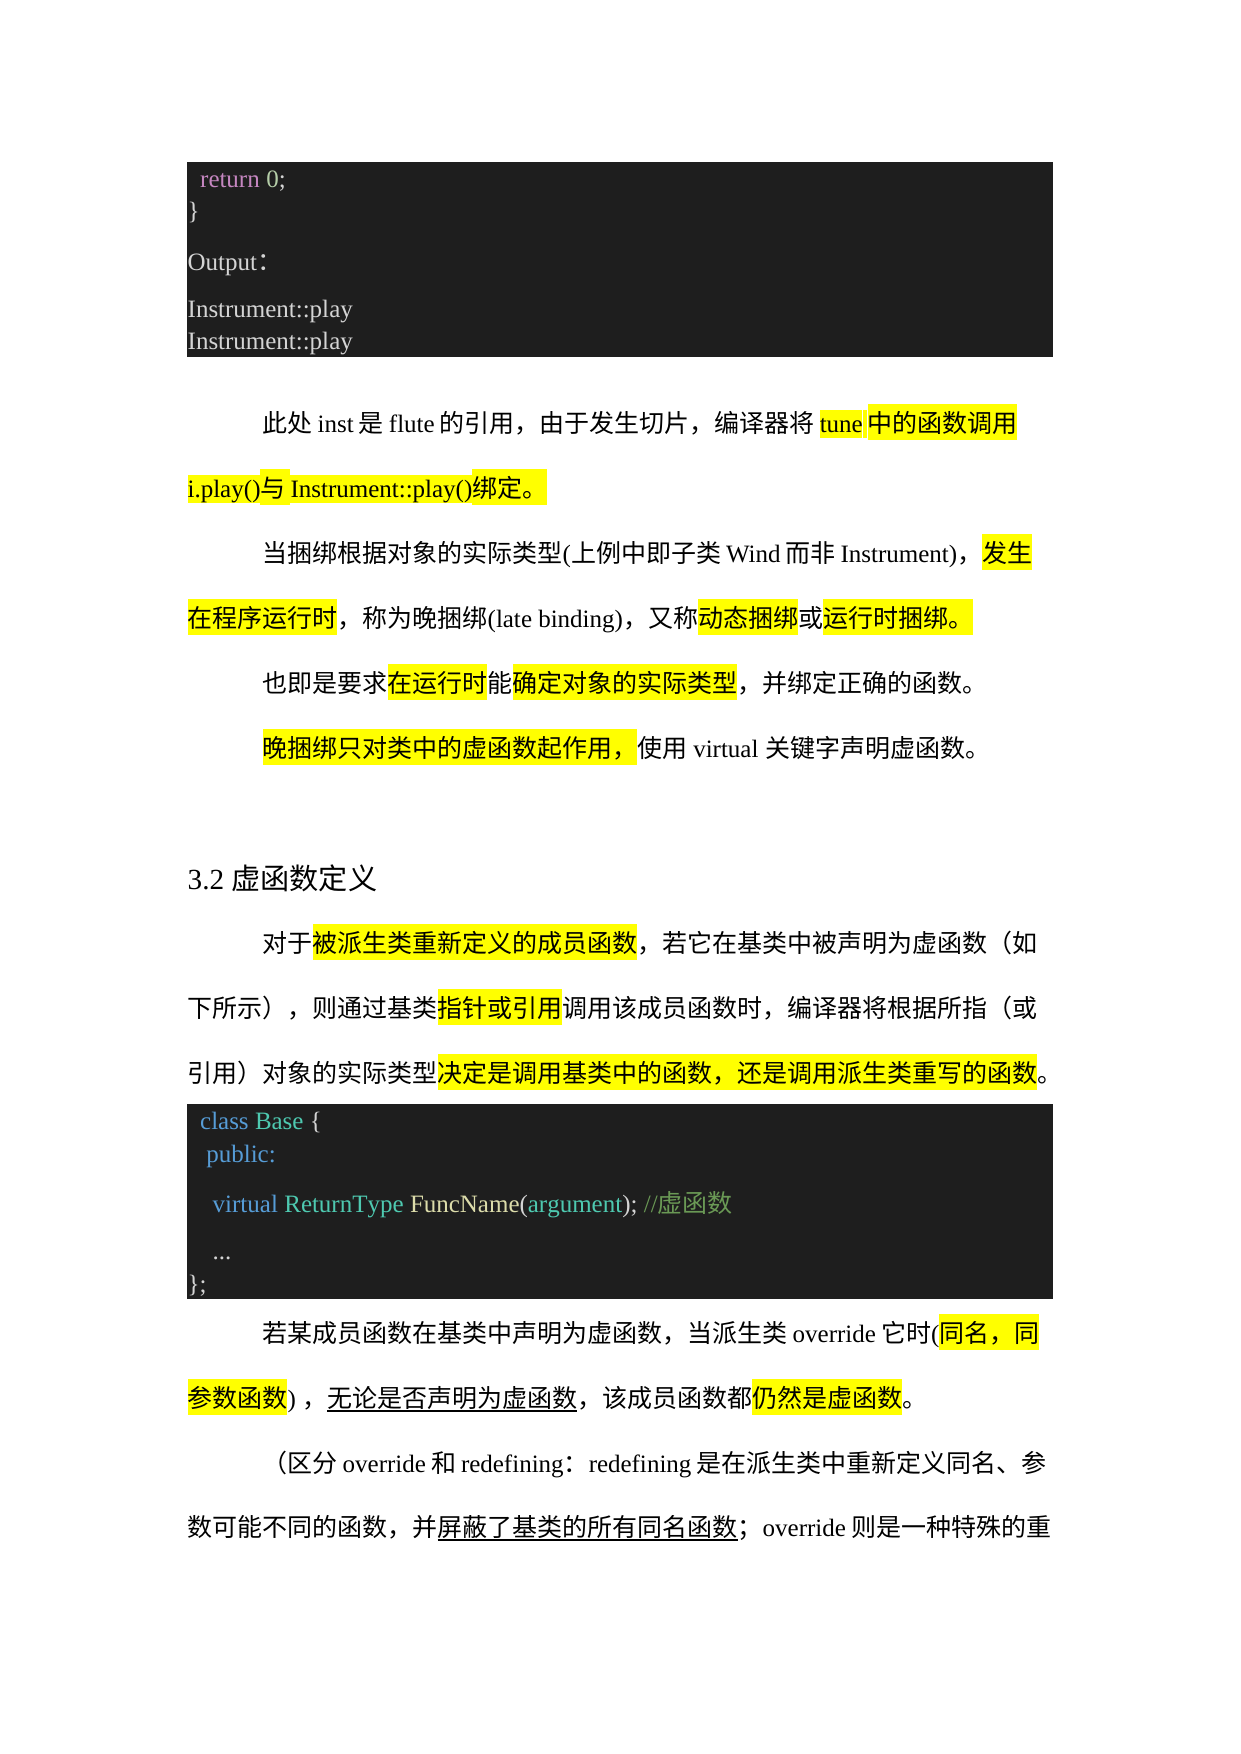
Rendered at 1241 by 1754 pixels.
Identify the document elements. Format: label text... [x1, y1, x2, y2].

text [187, 1429, 1053, 1559]
text 对于被派生类重新定义的成员函数，若它在基类中被声明为虚函数（如下所示），则通过基类指针或引用调用该成员函数时，编译器将根据所指（或引用）对象的实际类型决定是调用基类中的函数，还是调用派生类重写的函数。 [187, 909, 1053, 1104]
text 当捆绑根据对象的实际类型(上例中即子类Wind而非Instrument)，发生在程序运行时，称为晚捆绑(late binding)，又称动态捆绑或运行时捆绑。 [187, 519, 1053, 649]
text 晚捆绑只对类中的虚函数起作用，使用 virtual 关键字声明虚函数。 [187, 714, 1053, 779]
text Instrument::play [187, 292, 1053, 324]
text } [187, 194, 1053, 227]
text 若某成员函数在基类中声明为虚函数，当派生类override它时(同名，同参数函数) ，无论是否声明为虚函数，该成员函数都仍然是虚函数。 [187, 1299, 1053, 1429]
text 也即是要求在运行时能确定对象的实际类型，并绑定正确的函数。 [187, 649, 1053, 714]
text public: [187, 1137, 1053, 1169]
text ... [187, 1234, 1053, 1267]
text class Base { [187, 1104, 1053, 1137]
text return 0; [187, 162, 1053, 194]
text }; [187, 1267, 1053, 1299]
text Output： [187, 227, 1053, 292]
text Instrument::play [187, 324, 1053, 357]
text 3.2 虚函数定义 [187, 844, 1053, 909]
text 此处inst是flute的引用，由于发生切片，编译器将tune中的函数调用i.play()与Instrument::play()绑定。 [187, 389, 1053, 519]
text virtual ReturnType FuncName(argument); //虚函数 [187, 1169, 1053, 1234]
